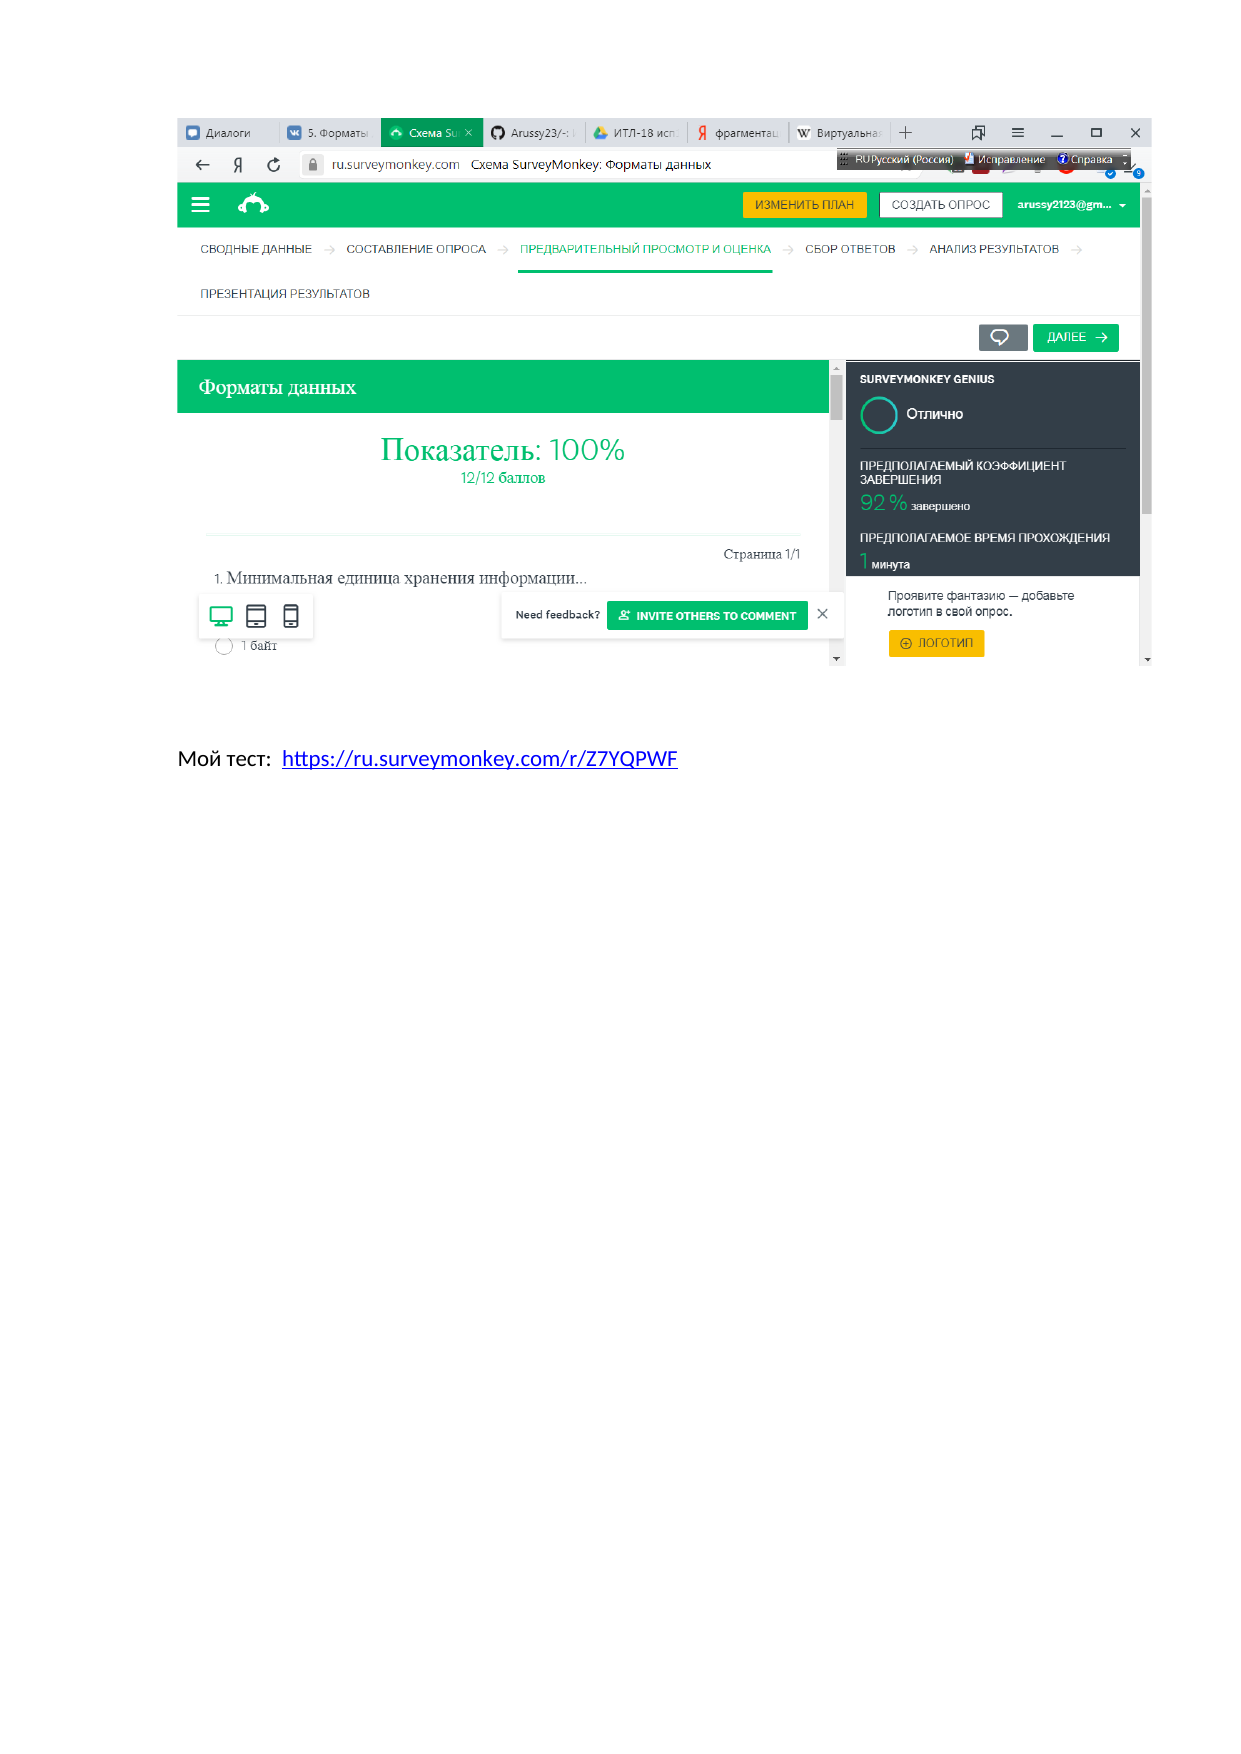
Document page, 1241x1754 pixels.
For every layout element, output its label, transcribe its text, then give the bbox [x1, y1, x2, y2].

text Мой тест: https://ru.surveymonkey.com/r/Z7YQPWF [177, 744, 1152, 772]
picture [177, 118, 1152, 666]
